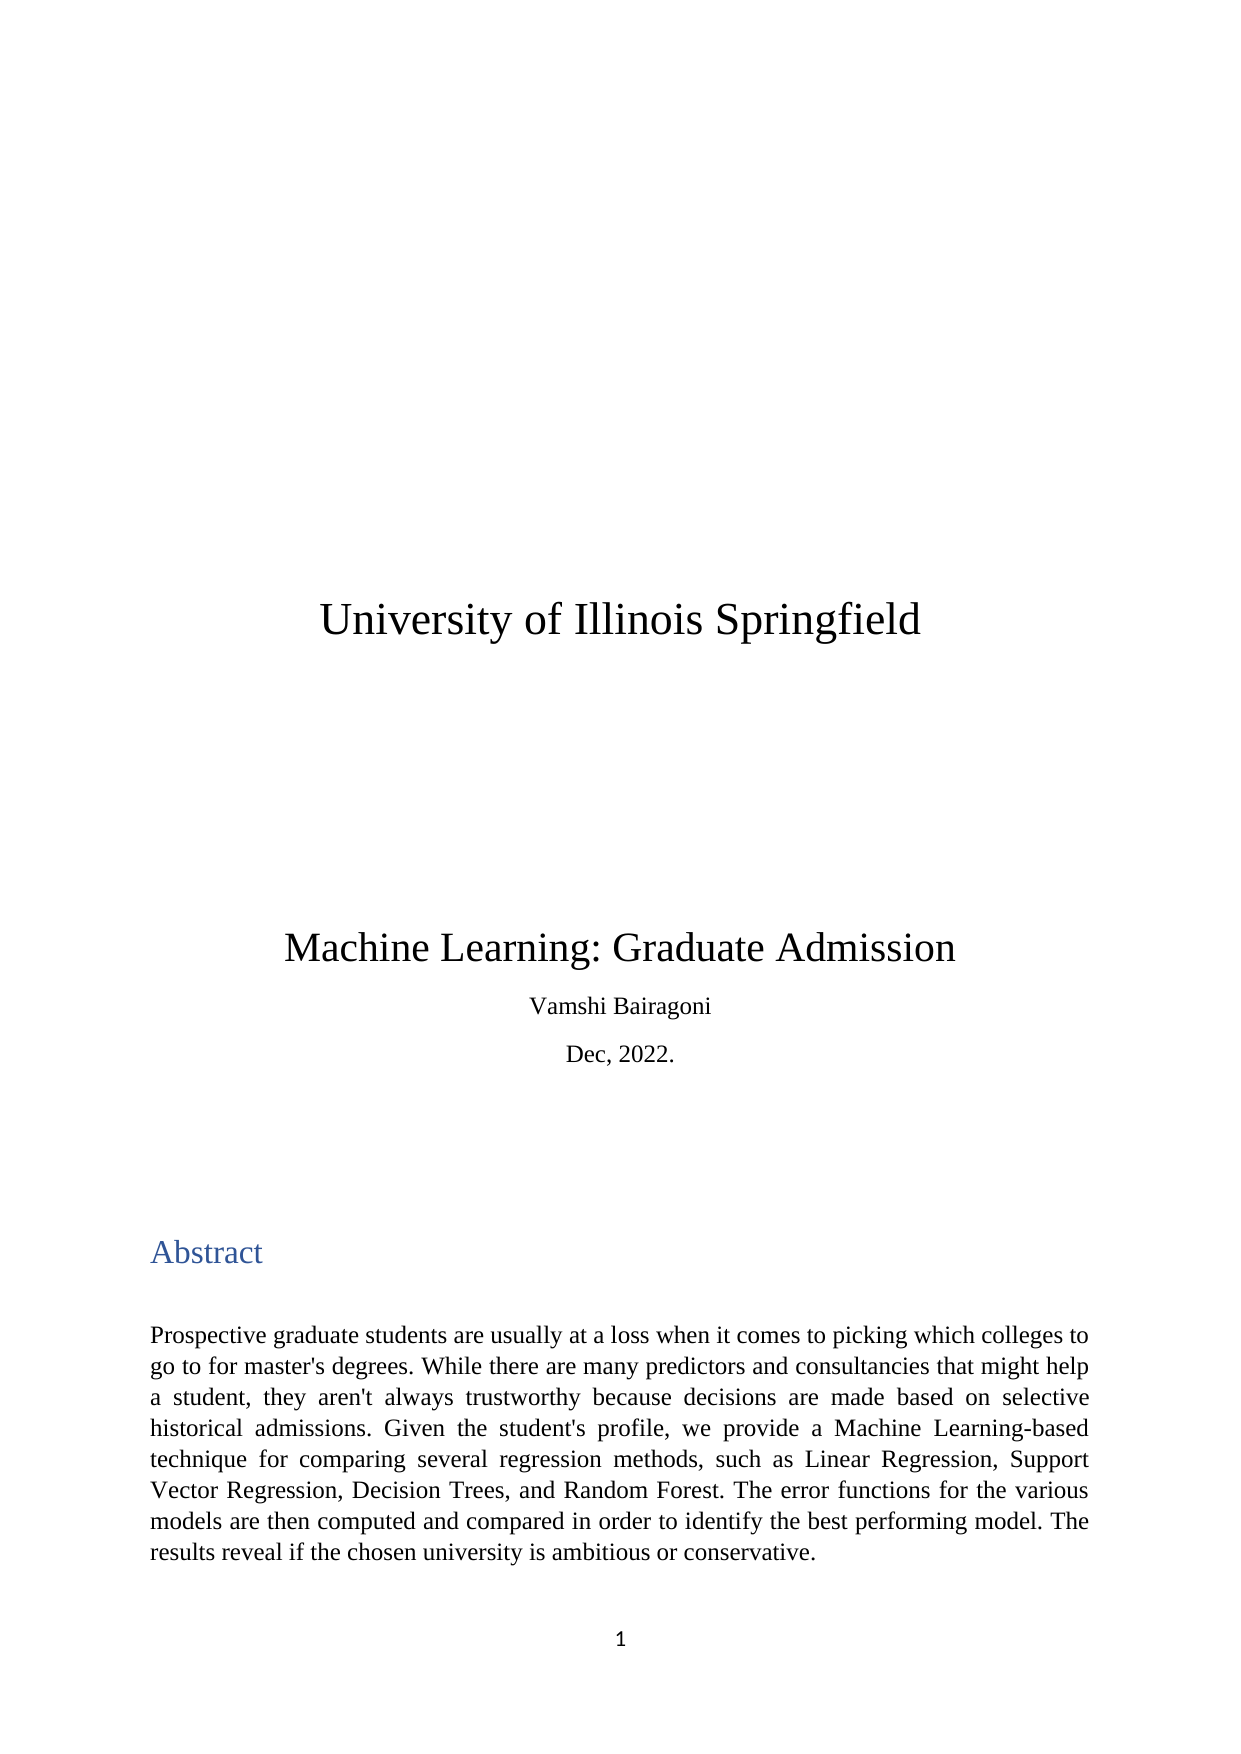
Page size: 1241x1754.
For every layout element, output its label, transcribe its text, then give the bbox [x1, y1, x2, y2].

text University of Illinois Springfield [150, 591, 1090, 644]
text Vamshi Bairagoni [150, 991, 1090, 1020]
text Machine Learning: Graduate Admission [150, 923, 1090, 971]
subtitle Abstract [150, 1232, 1090, 1270]
text Prospective graduate students are usually at a loss when it comes to picking which colleges to go to for master's degrees. While there are many predictors and consultancies that might help a student, they aren't always trustworthy because decisions are made based on selective historical admissions. Given the student's profile, we provide a Machine Learning-based technique for comparing several regression methods, such as Linear Regression, Support Vector Regression, Decision Trees, and Random Forest. The error functions for the various models are then computed and compared in order to identify the best performing model. The results reveal if the chosen university is ambitious or conservative. [150, 1320, 1090, 1566]
text Dec, 2022. [150, 1039, 1090, 1067]
